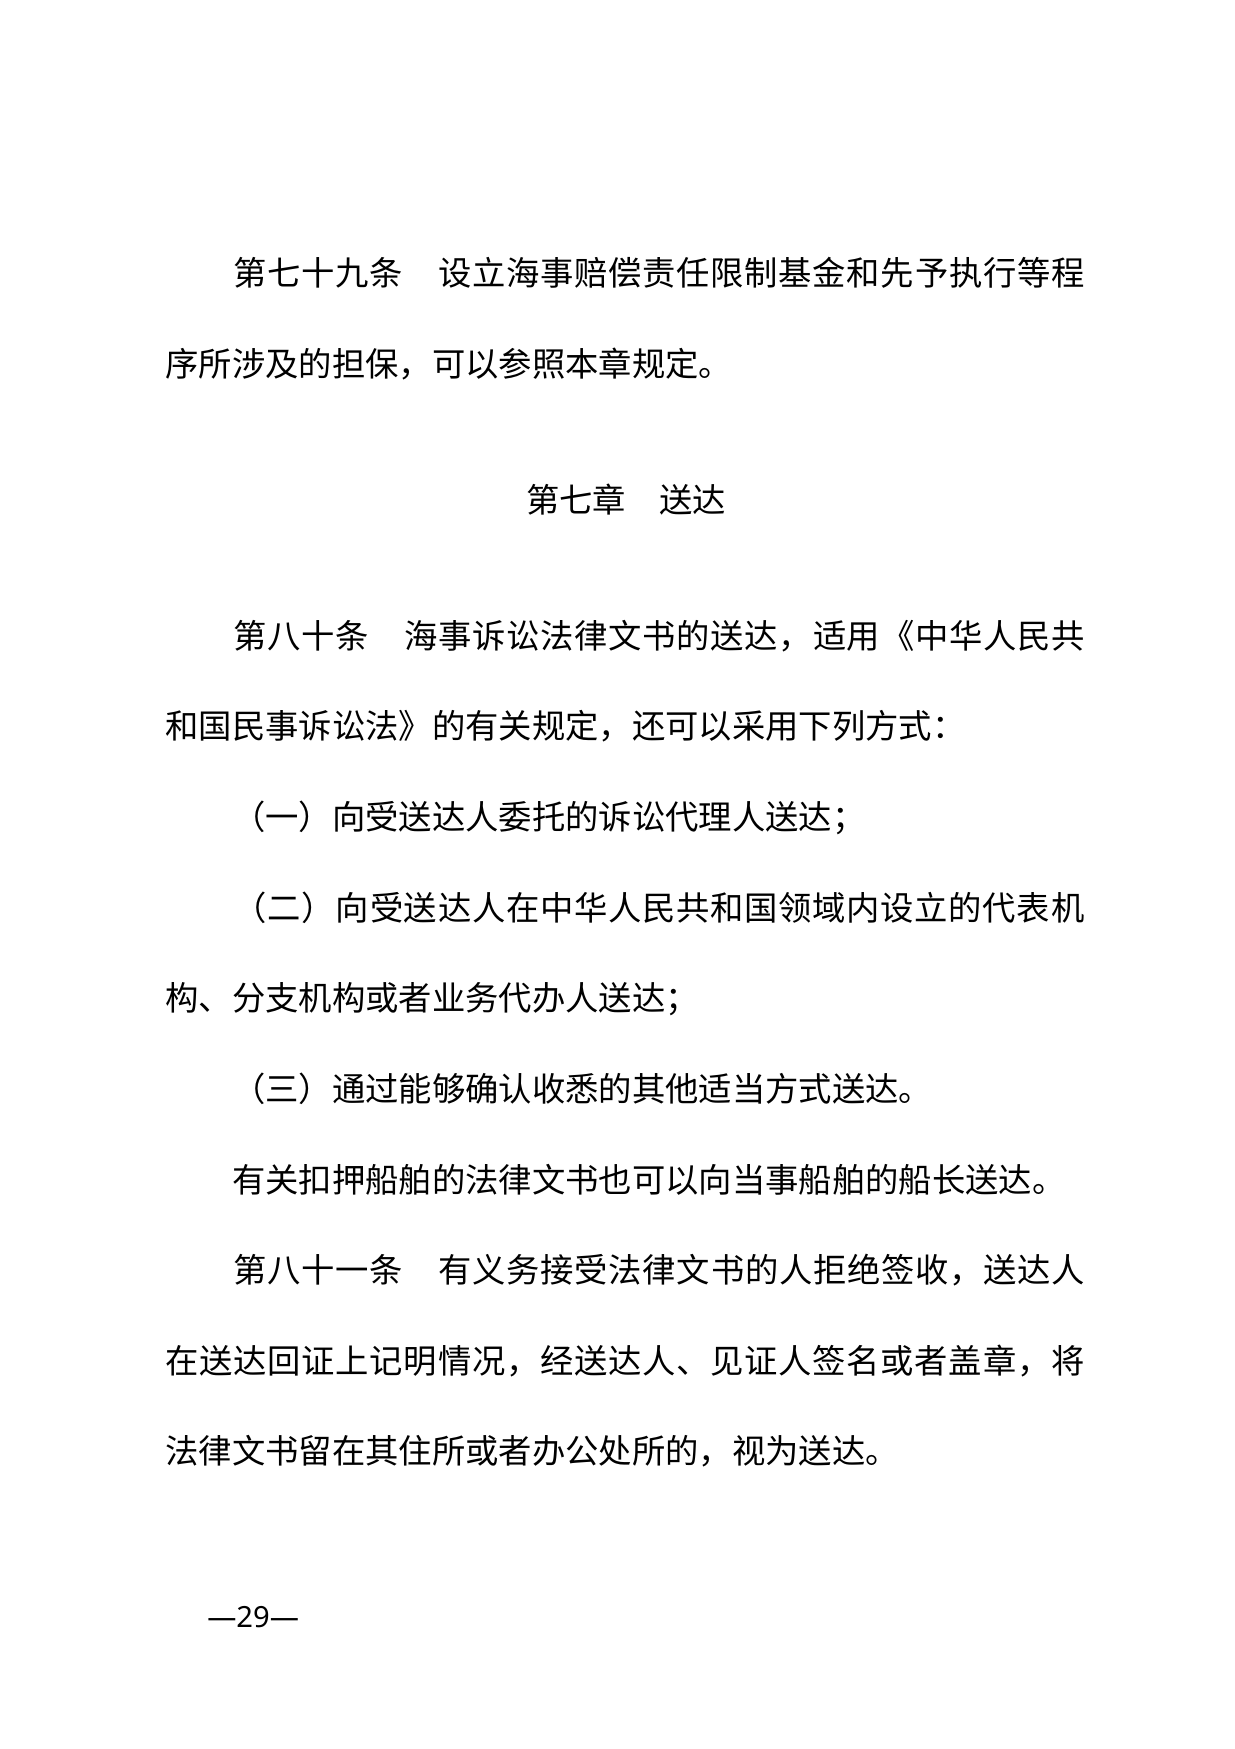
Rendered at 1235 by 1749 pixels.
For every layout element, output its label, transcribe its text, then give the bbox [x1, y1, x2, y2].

text （三）通过能够确认收悉的其他适当方式送达。 [165, 1042, 1087, 1132]
text 第八十一条 有义务接受法律文书的人拒绝签收，送达人在送达回证上记明情况，经送达人、见证人签名或者盖章，将法律文书留在其住所或者办公处所的，视为送达。 [165, 1223, 1087, 1495]
text 第八十条 海事诉讼法律文书的送达，适用《中华人民共和国民事诉讼法》的有关规定，还可以采用下列方式： [165, 588, 1087, 770]
text 有关扣押船舶的法律文书也可以向当事船舶的船长送达。 [165, 1132, 1087, 1223]
text 第七十九条 设立海事赔偿责任限制基金和先予执行等程序所涉及的担保，可以参照本章规定。 [165, 226, 1087, 407]
list 第七章 送达 [165, 452, 1087, 543]
text （一）向受送达人委托的诉讼代理人送达； [165, 770, 1087, 860]
text （二）向受送达人在中华人民共和国领域内设立的代表机构、分支机构或者业务代办人送达； [165, 860, 1087, 1042]
